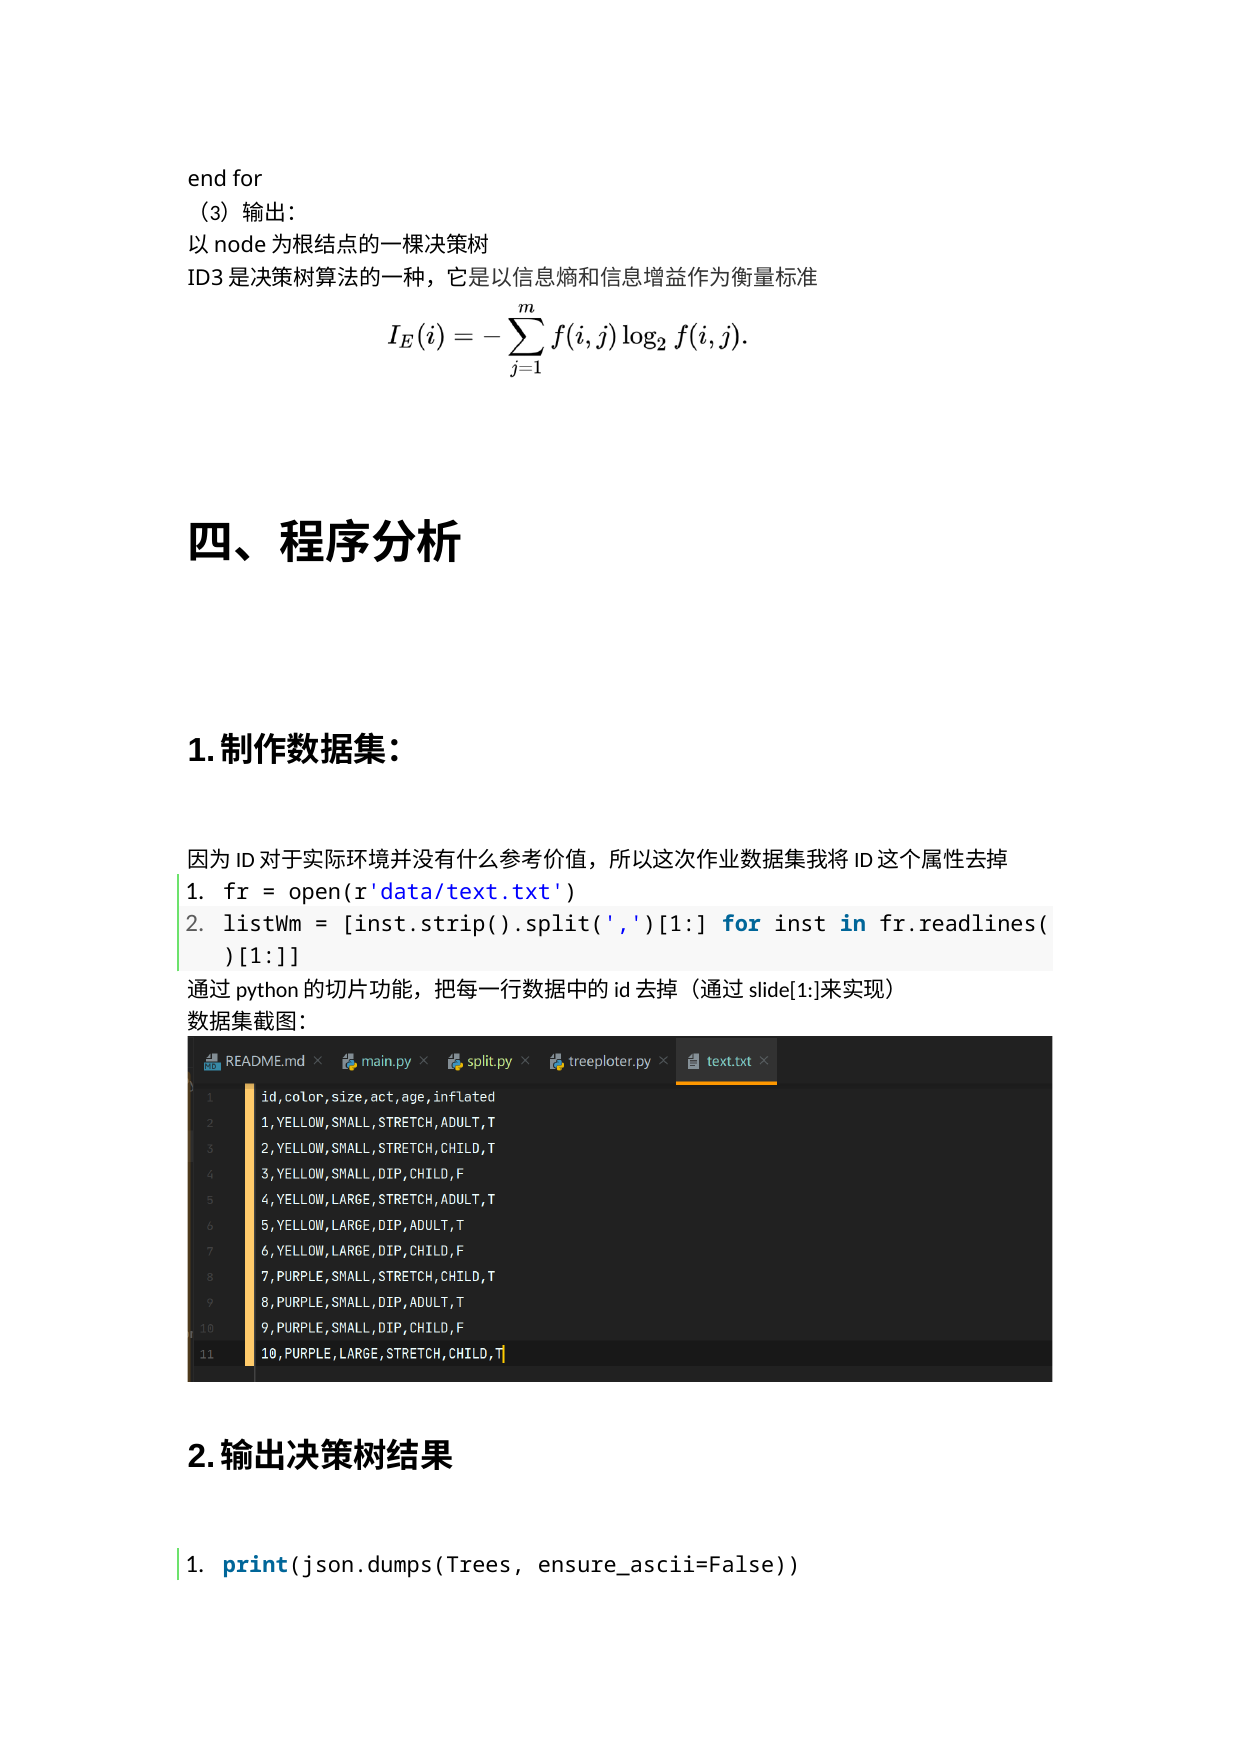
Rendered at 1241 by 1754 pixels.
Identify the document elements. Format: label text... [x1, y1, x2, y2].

list 通过python的切片功能，把每一行数据中的id去掉（通过slide[1:]来实现） [187, 971, 1053, 1004]
subtitle 四、程序分析 [187, 490, 1053, 587]
list print(json.dumps(Trees, ensure_ascii=False)) [179, 1548, 1053, 1580]
list 以node为根结点的一棵决策树 [187, 227, 1053, 259]
list 输出： [187, 194, 1053, 227]
picture [187, 1036, 1053, 1382]
subtitle 制作数据集： [187, 714, 1053, 779]
list end for [187, 162, 1053, 194]
list 因为ID对于实际环境并没有什么参考价值，所以这次作业数据集我将ID这个属性去掉 [187, 841, 1053, 874]
list 数据集截图： [187, 1004, 1053, 1036]
list fr = open(r'data/text.txt') [179, 874, 1053, 906]
list listWm = [inst.strip().split(',')[1:] for inst in fr.readlines()[1:]] [179, 906, 1053, 971]
list ID3是决策树算法的一种，它是以信息熵和信息增益作为衡量标准 [187, 259, 1053, 292]
picture [341, 292, 899, 389]
subtitle 输出决策树结果 [187, 1421, 1053, 1486]
